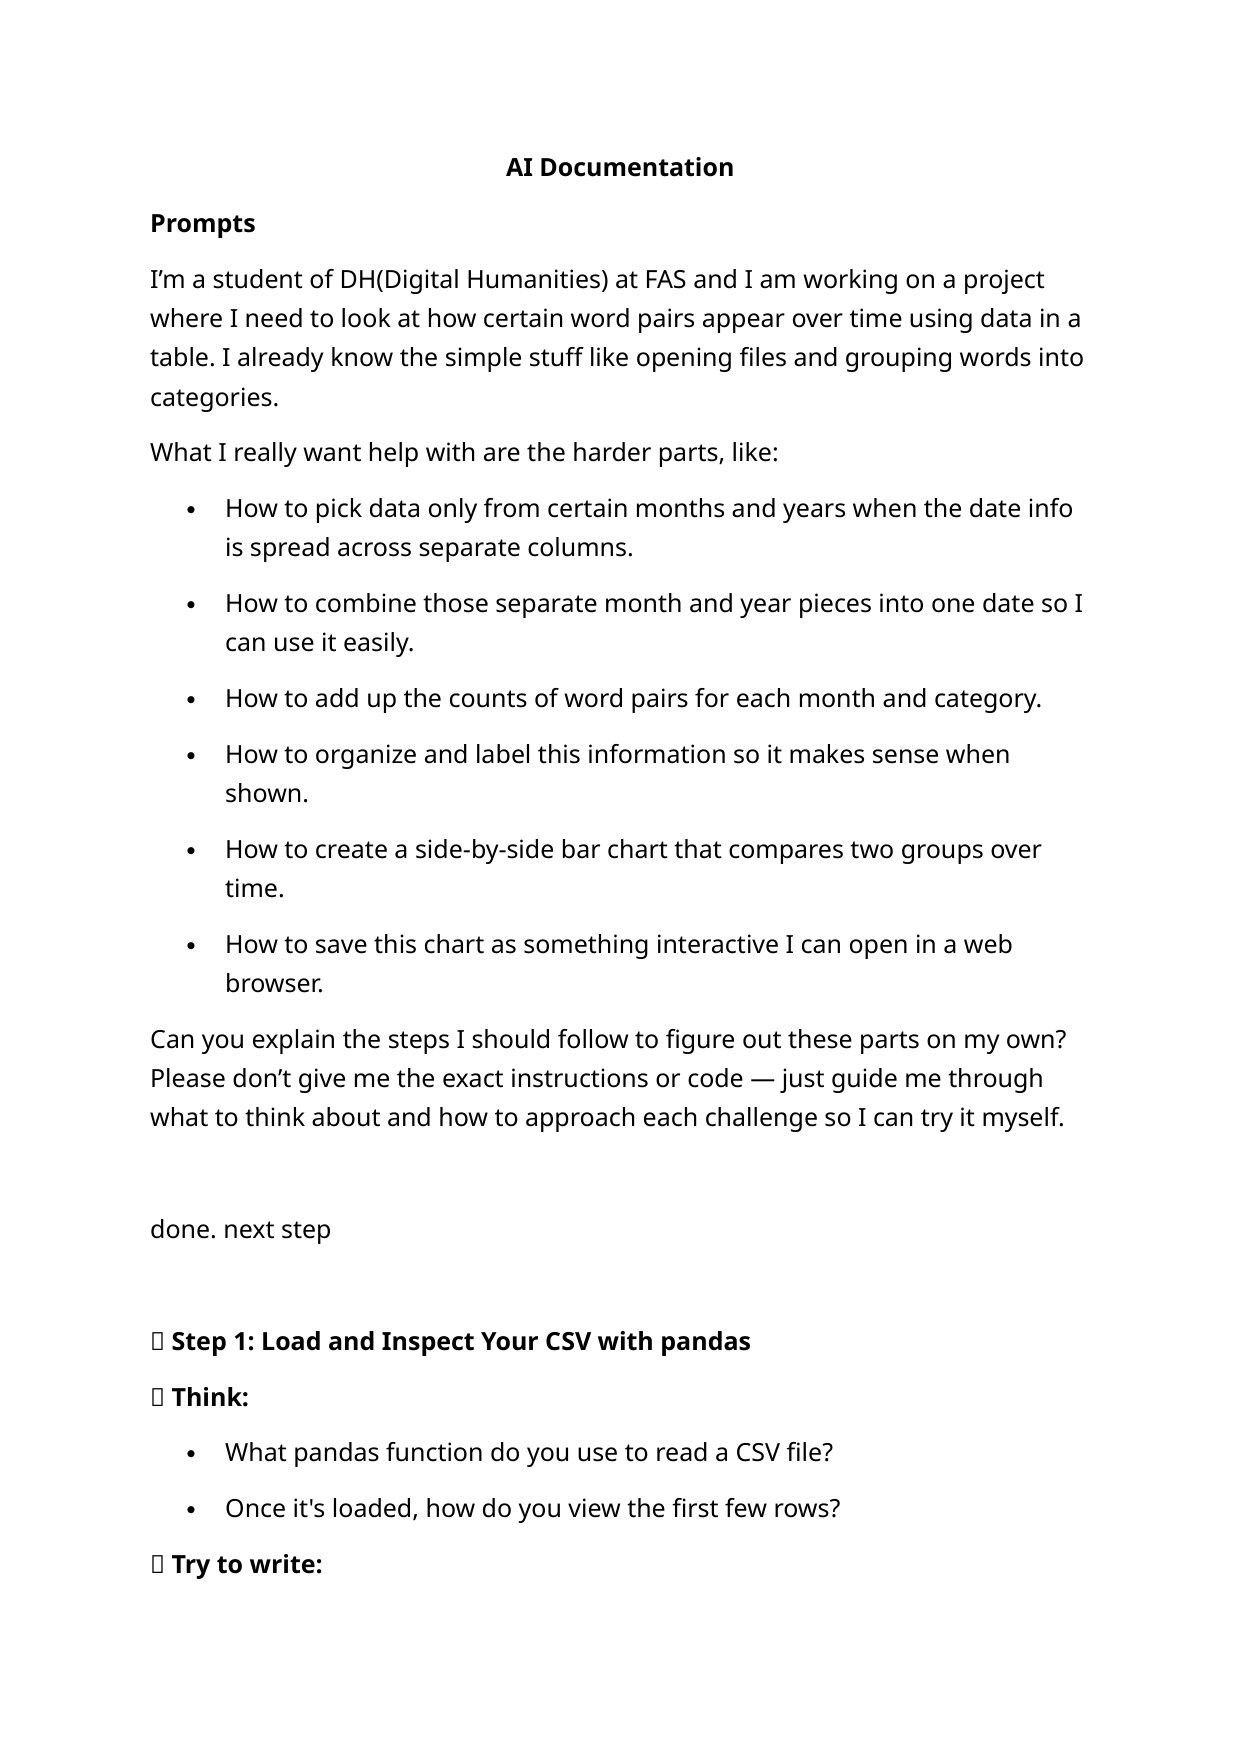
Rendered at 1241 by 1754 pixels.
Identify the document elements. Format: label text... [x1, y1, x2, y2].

list How to add up the counts of word pairs for each month and category. [187, 681, 1090, 715]
text 🧠 Think: [150, 1379, 1090, 1413]
list How to pick data only from certain months and years when the date info is spread across separate columns. [187, 491, 1090, 564]
list How to combine those separate month and year pieces into one date so I can use it easily. [187, 586, 1090, 659]
list How to create a side-by-side bar chart that compares two groups over time. [187, 832, 1090, 905]
text 🔹 Step 1: Load and Inspect Your CSV with pandas [150, 1323, 1090, 1357]
text Can you explain the steps I should follow to figure out these parts on my own? Please don’t give me the exact instructions or code — just guide me through what to think about and how to approach each challenge so I can try it myself. [150, 1022, 1090, 1134]
text I’m a student of DH(Digital Humanities) at FAS and I am working on a project where I need to look at how certain word pairs appear over time using data in a table. I already know the simple stuff like opening files and grouping words into categories. [150, 262, 1090, 413]
text 📝 Try to write: [150, 1547, 1090, 1581]
text Prompts [150, 206, 1090, 240]
text AI Documentation [150, 150, 1090, 184]
list How to organize and label this information so it makes sense when shown. [187, 737, 1090, 810]
list Once it's loaded, how do you view the first few rows? [187, 1491, 1090, 1525]
text What I really want help with are the harder parts, like: [150, 435, 1090, 469]
text done. next step [150, 1212, 1090, 1246]
list How to save this chart as something interactive I can open in a web browser. [187, 927, 1090, 1000]
list What pandas function do you use to read a CSV file? [187, 1435, 1090, 1469]
